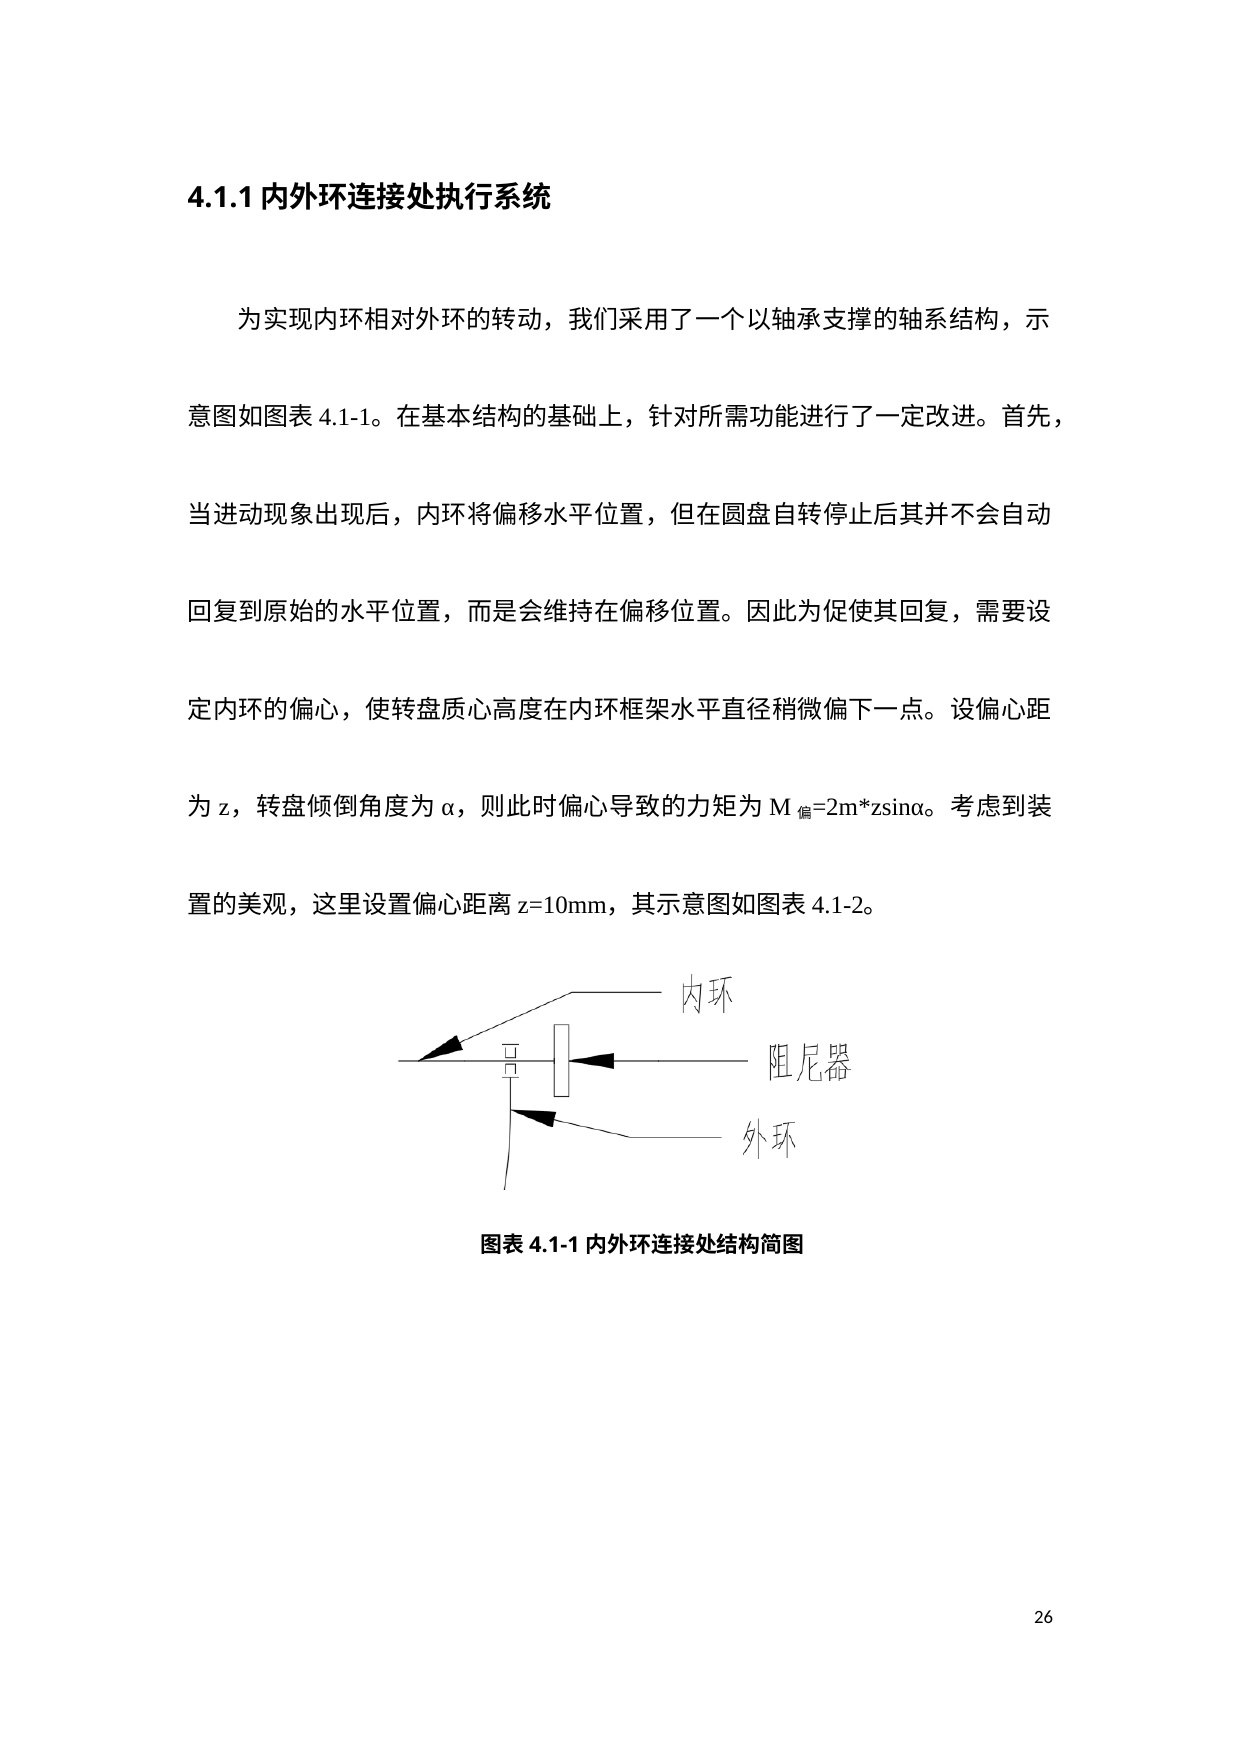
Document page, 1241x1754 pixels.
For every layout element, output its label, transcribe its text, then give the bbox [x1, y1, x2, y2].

text 图表 4.1-1 内外环连接处结构简图 [187, 1226, 1053, 1259]
text 为实现内环相对外环的转动，我们采用了一个以轴承支撑的轴系结构，示意图如图表4.1-1。在基本结构的基础上，针对所需功能进行了一定改进。首先，当进动现象出现后，内环将偏移水平位置，但在圆盘自转停止后其并不会自动回复到原始的水平位置，而是会维持在偏移位置。因此为促使其回复，需要设定内环的偏心，使转盘质心高度在内环框架水平直径稍微偏下一点。设偏心距为z，转盘倾倒角度为α，则此时偏心导致的力矩为M偏=2m*zsinα。考虑到装置的美观，这里设置偏心距离z=10mm，其示意图如图表4.1-2。 [187, 285, 1053, 935]
picture [398, 953, 892, 1190]
subtitle 4.1.1内外环连接处执行系统 [187, 162, 1053, 227]
